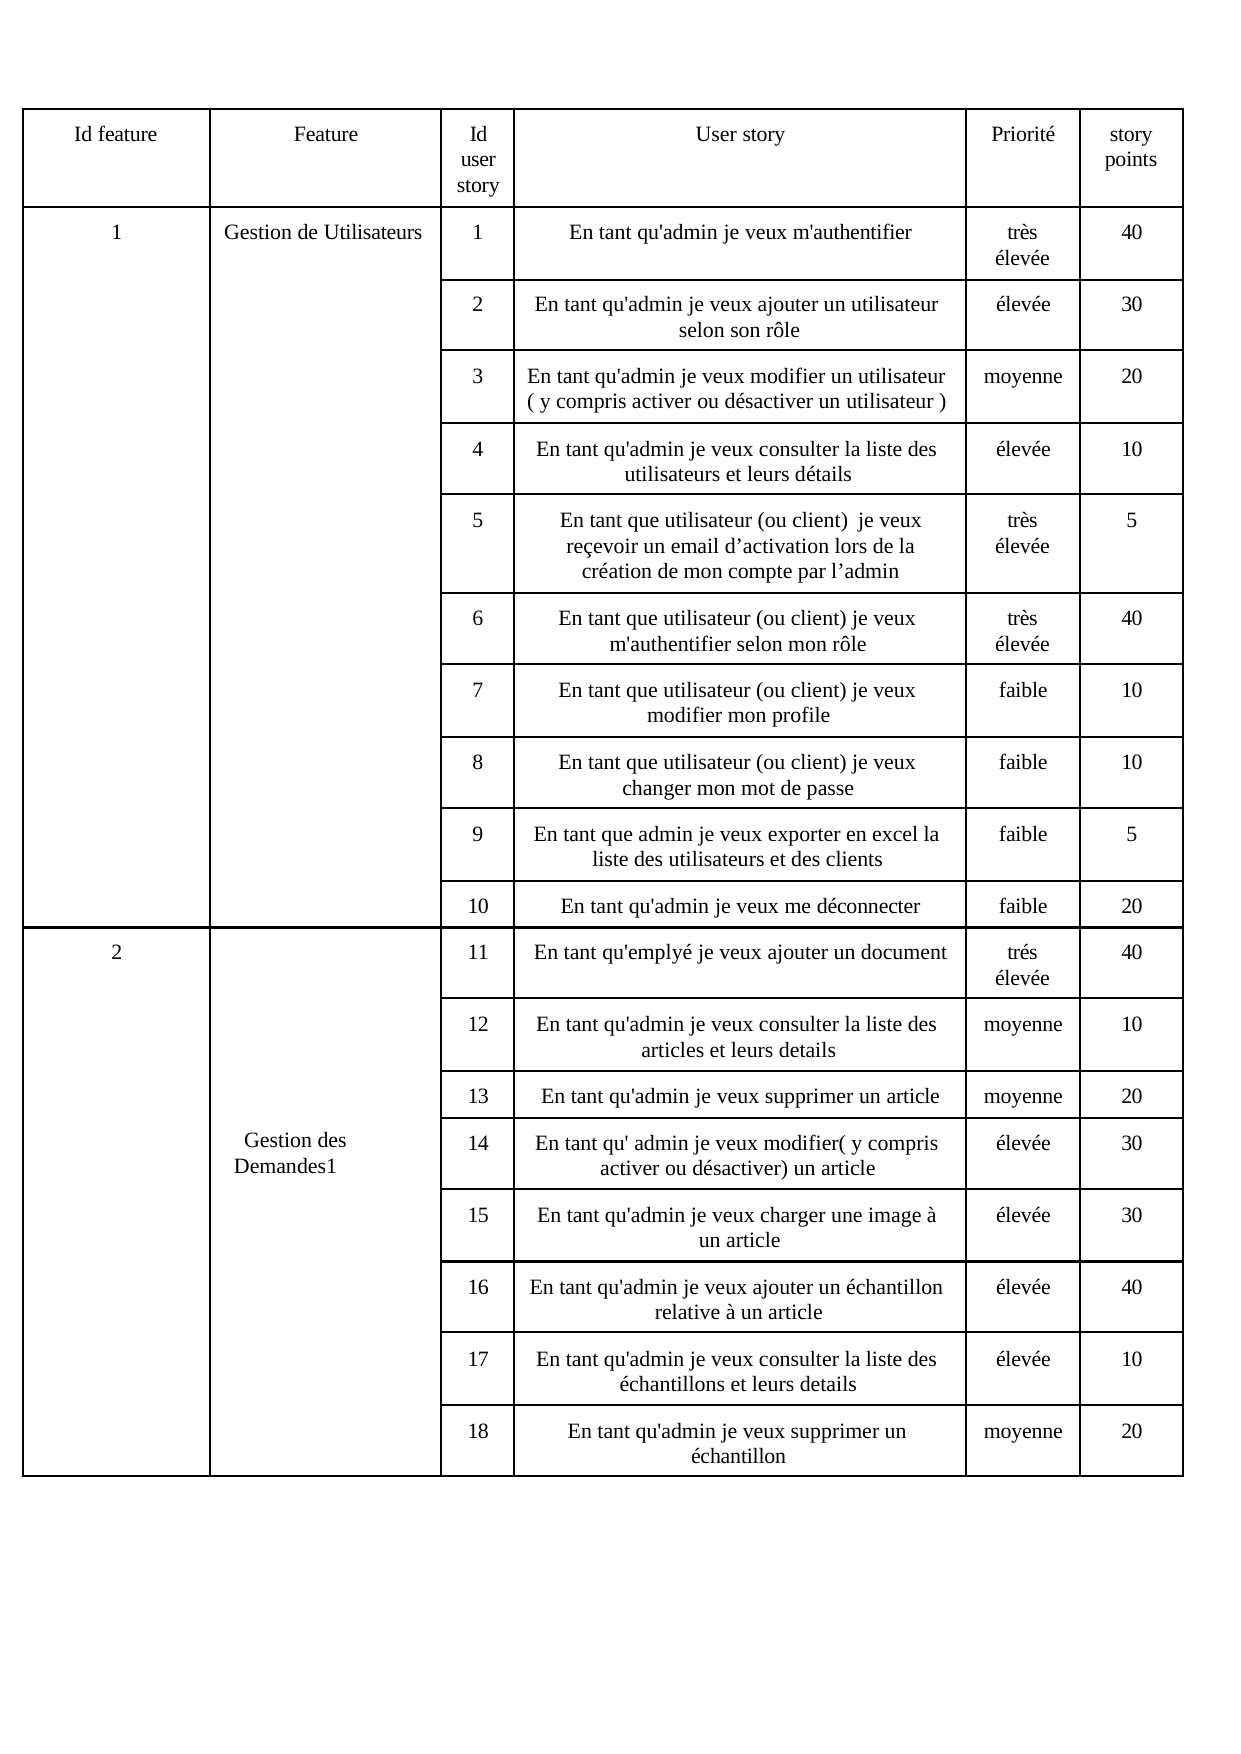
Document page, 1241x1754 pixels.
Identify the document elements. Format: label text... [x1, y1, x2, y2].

table_cell 10 [1081, 999, 1182, 1070]
table_cell 7 [442, 665, 513, 736]
table_cell 16 [442, 1263, 513, 1331]
table_cell élevée [967, 424, 1079, 493]
table_cell 15 [442, 1190, 513, 1260]
table_cell En tant que utilisateur (ou client) je veux changer mon mot de passe [515, 738, 965, 807]
table_cell 40 [1081, 1263, 1182, 1331]
table_cell En tant qu'admin je veux ajouter un échantillon relative à un article [515, 1263, 965, 1331]
table_header Id feature [24, 110, 209, 206]
table_cell 1 [24, 208, 209, 926]
table_cell moyenne [967, 351, 1079, 422]
table_cell En tant qu'admin je veux me déconnecter [515, 882, 965, 926]
table_cell très élevée [967, 208, 1079, 278]
table_cell 40 [1081, 594, 1182, 663]
table_cell 13 [442, 1072, 513, 1117]
table_cell faible [967, 809, 1079, 880]
table_cell 40 [1081, 929, 1182, 997]
table_cell élevée [967, 1119, 1079, 1187]
table_header Id user story [442, 110, 513, 206]
table_cell 10 [1081, 1333, 1182, 1404]
table_cell 11 [442, 929, 513, 997]
table_cell élevée [967, 281, 1079, 349]
table_cell En tant qu'admin je veux charger une image à un article [515, 1190, 965, 1260]
table_cell élevée [967, 1190, 1079, 1260]
table_cell 1 [442, 208, 513, 278]
table_cell très élevée [967, 495, 1079, 592]
table_cell 6 [442, 594, 513, 663]
table_cell En tant qu'admin je veux ajouter un utilisateur selon son rôle [515, 281, 965, 349]
table_cell élevée [967, 1333, 1079, 1404]
table_cell 10 [442, 882, 513, 926]
table_cell 4 [442, 424, 513, 493]
table_cell En tant qu'admin je veux supprimer un article [515, 1072, 965, 1117]
table_cell trés élevée [967, 929, 1079, 997]
table_cell faible [967, 738, 1079, 807]
table_cell Gestion de Utilisateurs [211, 208, 440, 926]
table_cell 17 [442, 1333, 513, 1404]
table_cell 12 [442, 999, 513, 1070]
table_cell 10 [1081, 738, 1182, 807]
table_cell très élevée [967, 594, 1079, 663]
table_cell 2 [24, 929, 209, 1475]
table_header User story [515, 110, 965, 206]
table_header story points [1081, 110, 1182, 206]
table_cell En tant qu'admin je veux modifier un utilisateur ( y compris activer ou désactiver un utilisateur ) [515, 351, 965, 422]
table_cell 5 [1081, 809, 1182, 880]
table_cell En tant que utilisateur (ou client) je veux reçevoir un email d’activation lors de la création de mon compte par l’admin [515, 495, 965, 592]
table_cell En tant que utilisateur (ou client) je veux m'authentifier selon mon rôle [515, 594, 965, 663]
table_cell En tant qu'emplyé je veux ajouter un document [515, 929, 965, 997]
table_cell 20 [1081, 351, 1182, 422]
table_cell 40 [1081, 208, 1182, 278]
table_cell En tant qu'admin je veux consulter la liste des échantillons et leurs details [515, 1333, 965, 1404]
table_cell En tant qu'admin je veux consulter la liste des articles et leurs details [515, 999, 965, 1070]
table_cell En tant que utilisateur (ou client) je veux modifier mon profile [515, 665, 965, 736]
table_cell Gestion des Demandes1 [211, 929, 440, 1475]
table_cell 30 [1081, 281, 1182, 349]
table_cell En tant qu' admin je veux modifier( y compris activer ou désactiver) un article [515, 1119, 965, 1187]
table_header Feature [211, 110, 440, 206]
table_header Priorité [967, 110, 1079, 206]
table_cell 10 [1081, 665, 1182, 736]
table_cell 14 [442, 1119, 513, 1187]
table_cell 10 [1081, 424, 1182, 493]
table_cell En tant qu'admin je veux m'authentifier [515, 208, 965, 278]
table_cell 5 [442, 495, 513, 592]
table_cell 5 [1081, 495, 1182, 592]
table_cell 20 [1081, 1406, 1182, 1475]
table_cell En tant qu'admin je veux supprimer un échantillon [515, 1406, 965, 1475]
table_cell 30 [1081, 1190, 1182, 1260]
table_cell moyenne [967, 1406, 1079, 1475]
table_cell En tant qu'admin je veux consulter la liste des utilisateurs et leurs détails [515, 424, 965, 493]
table_cell 30 [1081, 1119, 1182, 1187]
table_cell faible [967, 882, 1079, 926]
table_cell moyenne [967, 999, 1079, 1070]
table_cell élevée [967, 1263, 1079, 1331]
table_cell 20 [1081, 882, 1182, 926]
table_cell 3 [442, 351, 513, 422]
table_cell 18 [442, 1406, 513, 1475]
table_cell 8 [442, 738, 513, 807]
table_cell 20 [1081, 1072, 1182, 1117]
table_cell En tant que admin je veux exporter en excel la liste des utilisateurs et des clients [515, 809, 965, 880]
table_cell 9 [442, 809, 513, 880]
table_cell 2 [442, 281, 513, 349]
table_cell moyenne [967, 1072, 1079, 1117]
table_cell faible [967, 665, 1079, 736]
